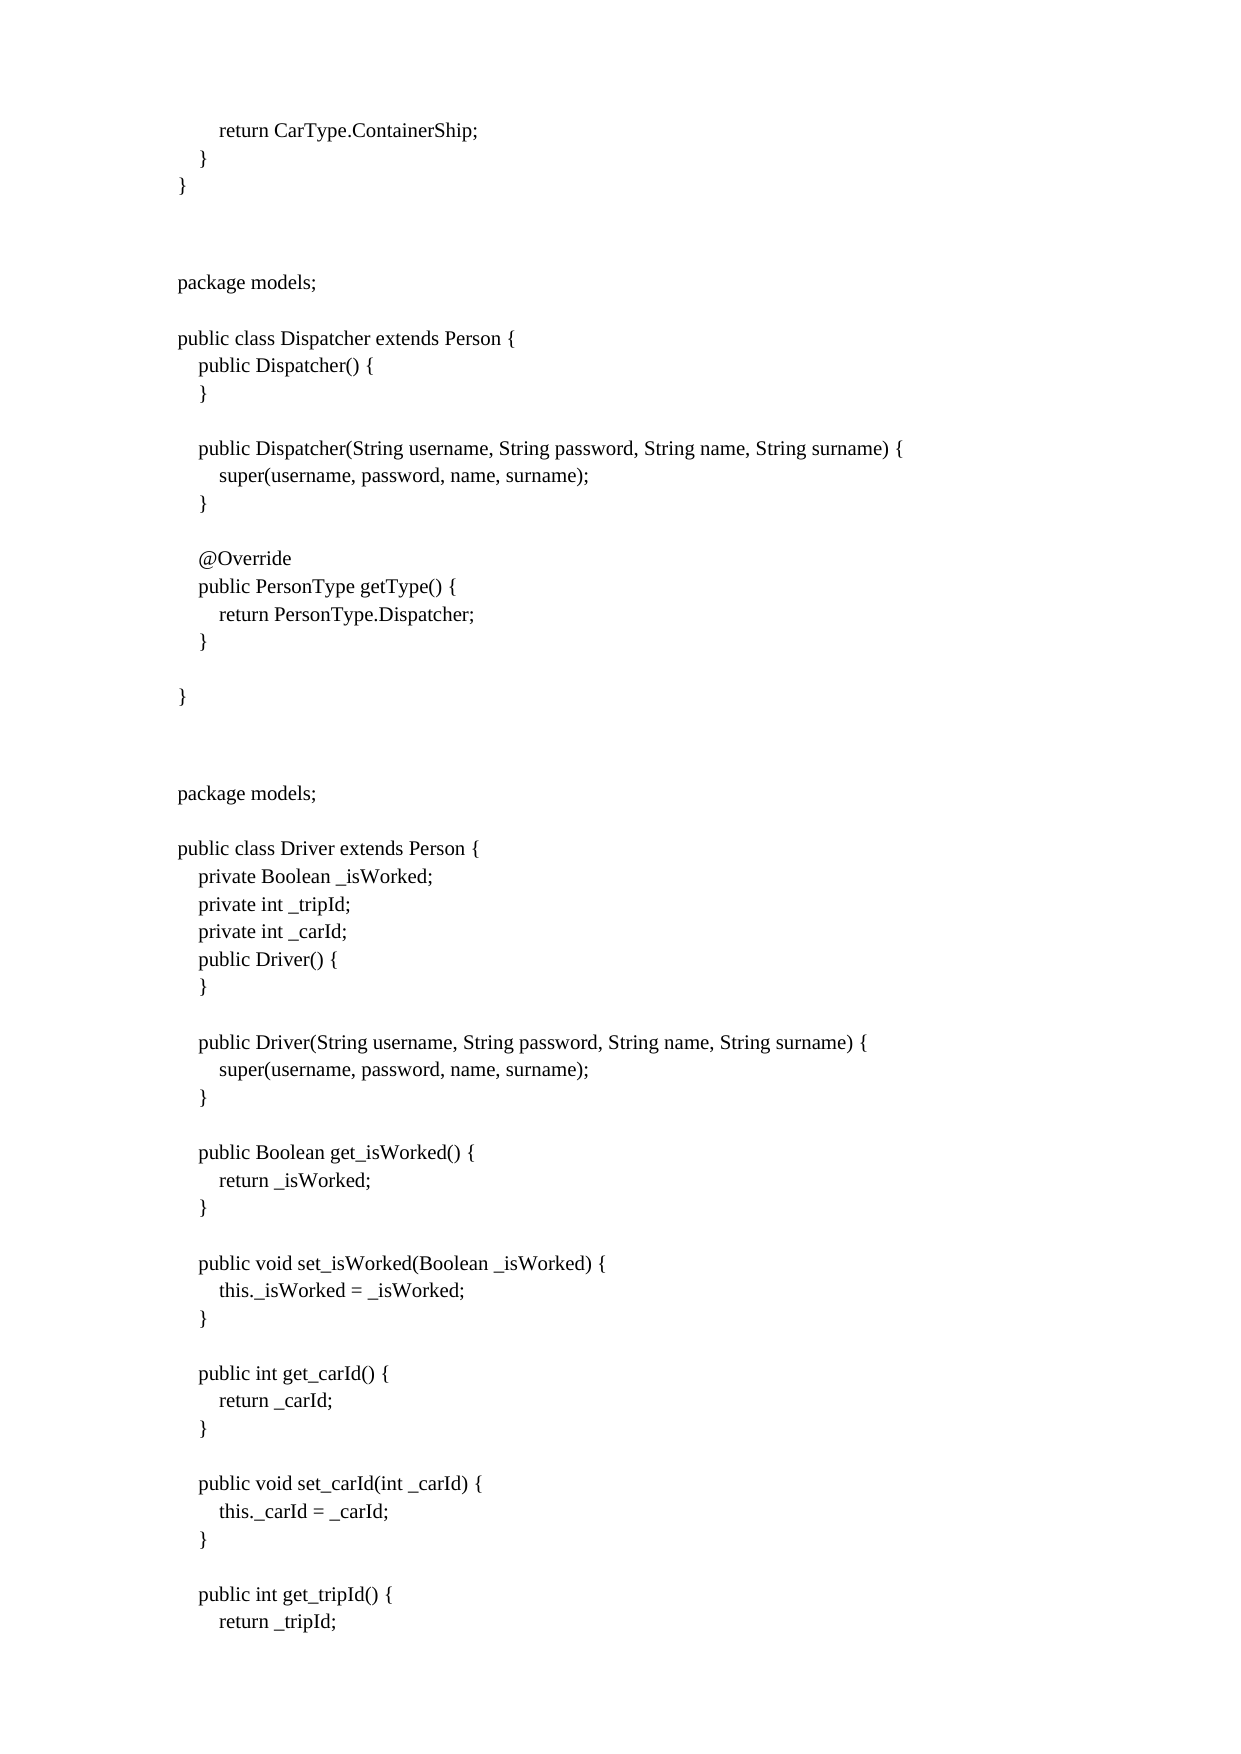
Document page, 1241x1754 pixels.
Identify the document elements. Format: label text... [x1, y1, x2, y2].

text package models; public class Dispatcher extends Person { public Dispatcher() { } public Dispatcher(String username, String password, String name, String surname) { super(username, password, name, surname); } @Override public PersonType getType() { return PersonType.Dispatcher; } } [177, 270, 1181, 708]
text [177, 118, 1181, 197]
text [177, 781, 1181, 1633]
